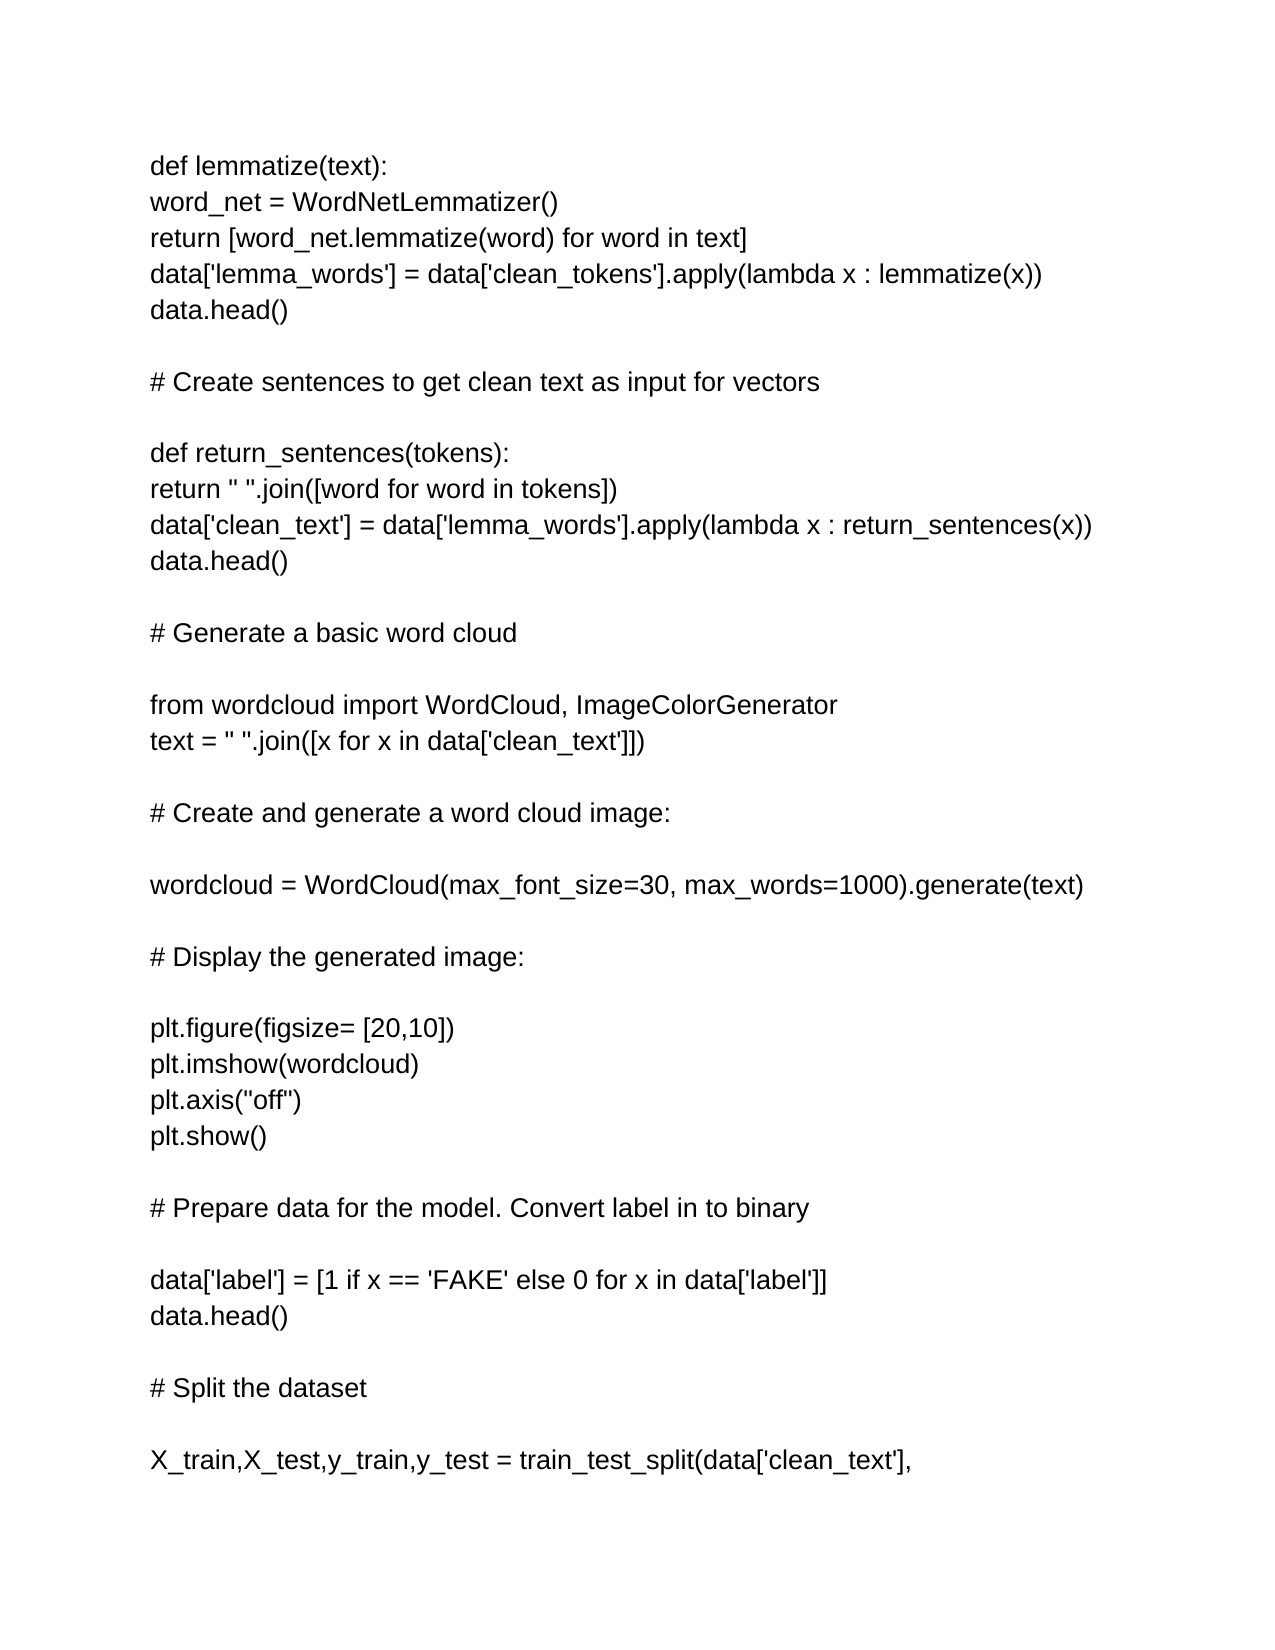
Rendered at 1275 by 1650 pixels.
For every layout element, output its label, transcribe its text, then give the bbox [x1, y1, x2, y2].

text text = " ".join([x for x in data['clean_text']]) [150, 725, 1125, 756]
text data['label'] = [1 if x == 'FAKE' else 0 for x in data['label']] [150, 1264, 1125, 1295]
text def return_sentences(tokens): [150, 437, 1125, 469]
text # Display the generated image: [150, 941, 1125, 972]
text plt.show() [150, 1120, 1125, 1152]
text plt.imshow(wordcloud) [150, 1048, 1125, 1080]
text return [word_net.lemmatize(word) for word in text] [150, 222, 1125, 253]
text from wordcloud import WordCloud, ImageColorGenerator [150, 689, 1125, 720]
text word_net = WordNetLemmatizer() [150, 186, 1125, 217]
text data.head() [150, 545, 1125, 577]
text wordcloud = WordCloud(max_font_size=30, max_words=1000).generate(text) [150, 869, 1125, 900]
text # Prepare data for the model. Convert label in to binary [150, 1192, 1125, 1223]
text X_train,X_test,y_train,y_test = train_test_split(data['clean_text'], [150, 1444, 1125, 1475]
text data.head() [150, 1300, 1125, 1331]
text data['clean_text'] = data['lemma_words'].apply(lambda x : return_sentences(x)) [150, 509, 1125, 541]
text def lemmatize(text): [150, 150, 1125, 181]
text plt.axis("off") [150, 1084, 1125, 1116]
text plt.figure(figsize= [20,10]) [150, 1012, 1125, 1044]
text # Create sentences to get clean text as input for vectors [150, 366, 1125, 397]
text data['lemma_words'] = data['clean_tokens'].apply(lambda x : lemmatize(x)) [150, 258, 1125, 289]
text return " ".join([word for word in tokens]) [150, 473, 1125, 505]
text data.head() [150, 294, 1125, 325]
text # Split the dataset [150, 1372, 1125, 1403]
text # Create and generate a word cloud image: [150, 797, 1125, 828]
text # Generate a basic word cloud [150, 617, 1125, 648]
